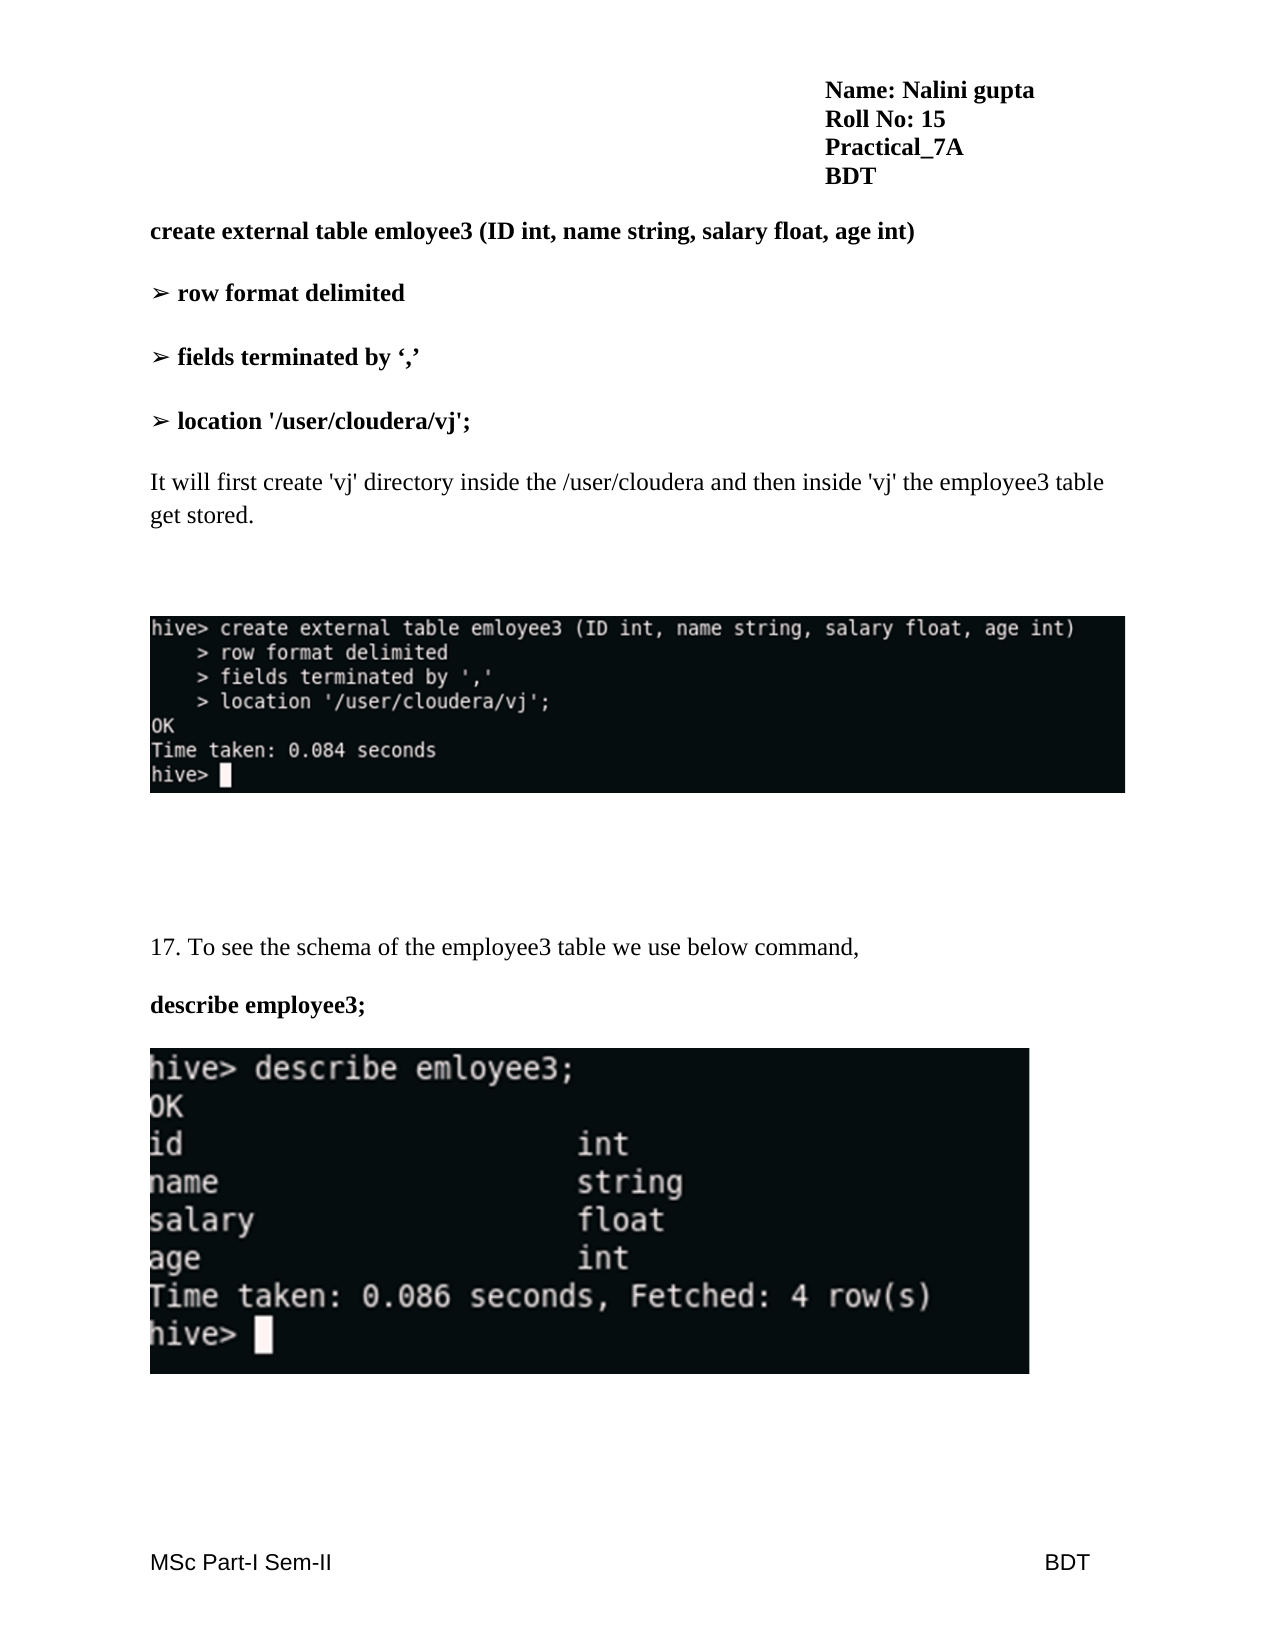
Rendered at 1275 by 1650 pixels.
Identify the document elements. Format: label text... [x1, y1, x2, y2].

text ➢ fields terminated by ‘,’ [150, 338, 1125, 373]
text ➢ location '/user/cloudera/vj'; [150, 403, 1125, 437]
picture [150, 1048, 1030, 1374]
picture [150, 616, 1125, 793]
text create external table emloyee3 (ID int, name string, salary float, age int) [150, 216, 1125, 245]
text 17. To see the schema of the employee3 table we use below command, [150, 932, 1125, 961]
text It will first create 'vj' directory inside the /user/cloudera and then inside 'vj' the employee3 table get stored. [150, 467, 1125, 529]
text describe employee3; [150, 990, 1125, 1019]
text ➢ row format delimited [150, 274, 1125, 308]
